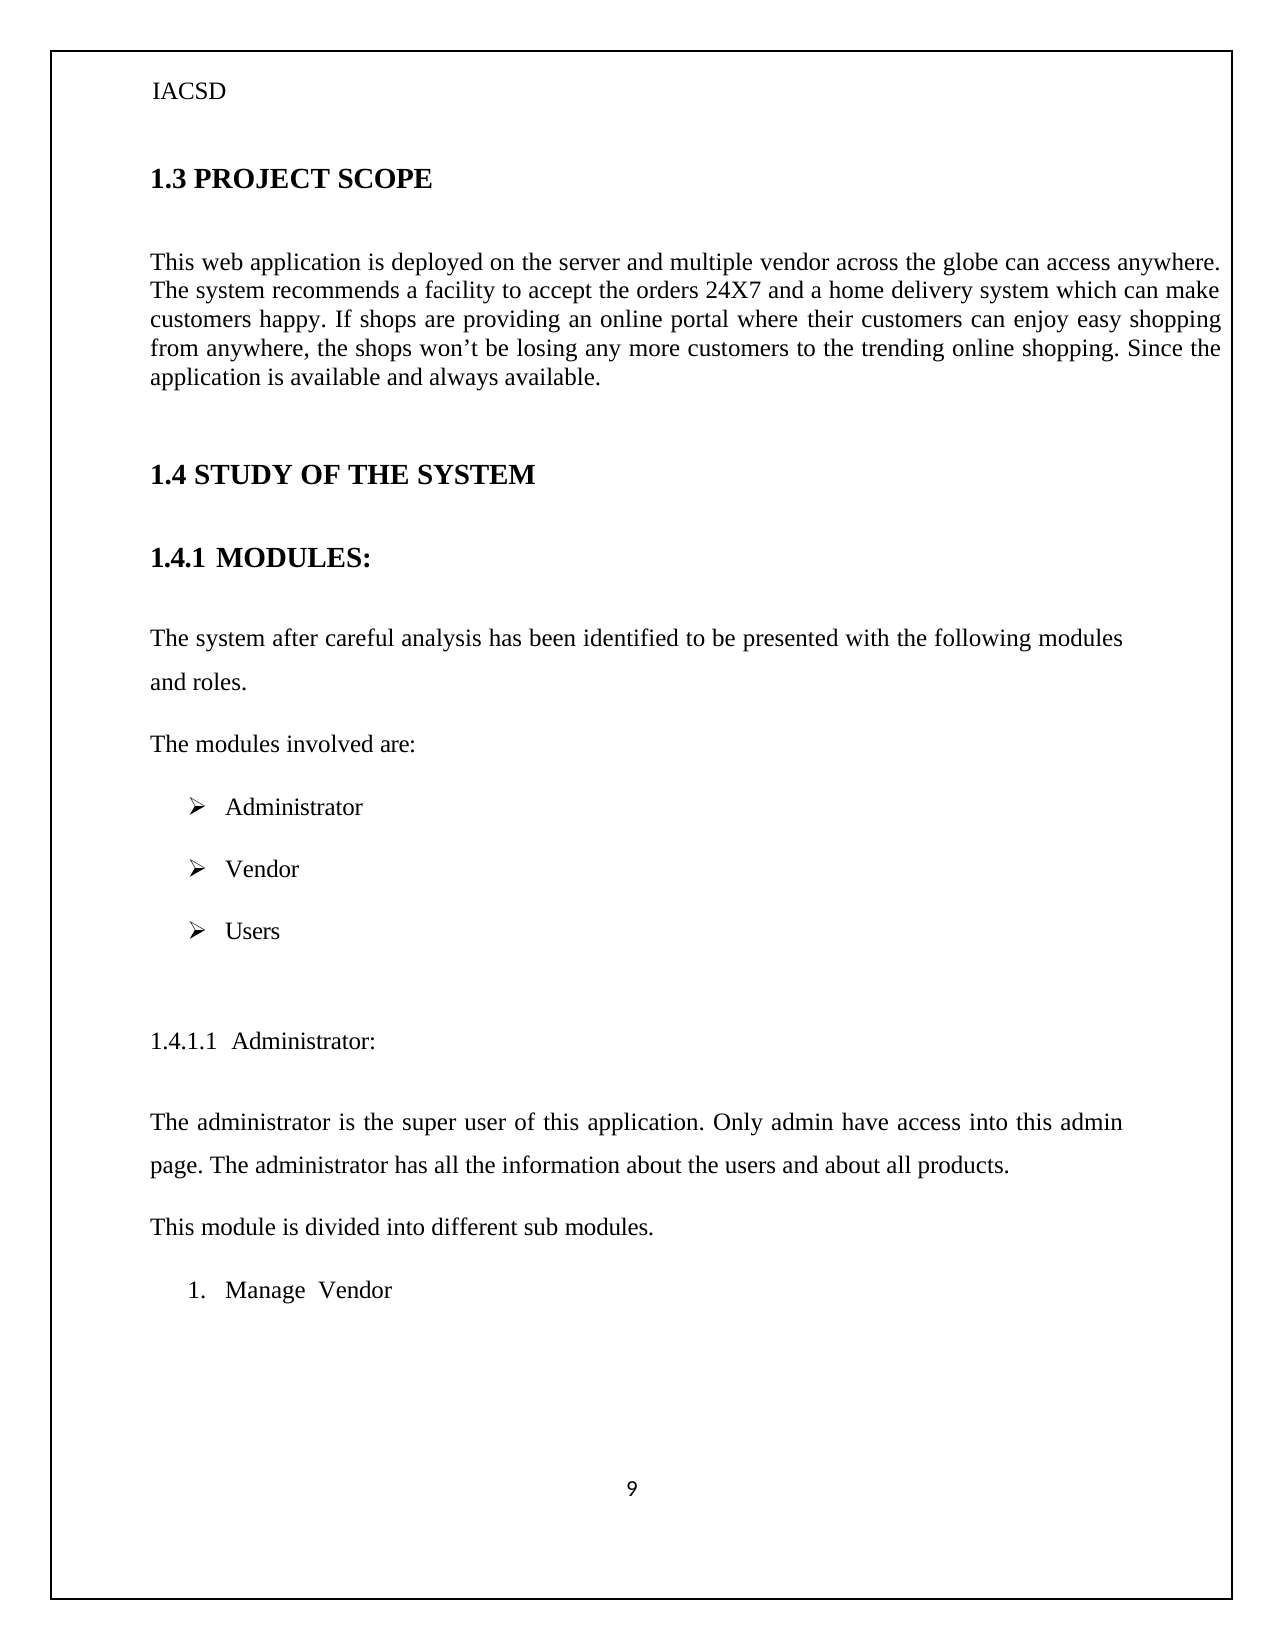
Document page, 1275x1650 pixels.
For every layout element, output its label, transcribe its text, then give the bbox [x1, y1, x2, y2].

text The administrator is the super user of this application. Only admin have access into this admin page. The administrator has all the information about the users and about all products. [150, 1107, 1125, 1179]
list Manage Vendor [187, 1275, 1231, 1303]
list Users [187, 916, 1231, 945]
text The system after careful analysis has been identified to be presented with the following modules and roles. [150, 623, 1124, 695]
text This module is divided into different sub modules. [150, 1212, 1231, 1241]
list Administrator: [150, 1026, 1231, 1055]
subtitle MODULES: [150, 541, 1231, 574]
list Vendor [187, 854, 1231, 883]
text This web application is deployed on the server and multiple vendor across the globe can access anywhere. The system recommends a facility to accept the orders 24X7 and a home delivery system which can make customers happy. If shops are providing an online portal where their customers can enjoy easy shopping from anywhere, the shops won’t be losing any more customers to the trending online shopping. Since the application is available and always available. [150, 247, 1221, 390]
subtitle PROJECT SCOPE [150, 161, 1231, 195]
list Administrator [187, 792, 1231, 820]
subtitle STUDY OF THE SYSTEM [150, 457, 1231, 491]
text The modules involved are: [150, 729, 1231, 758]
